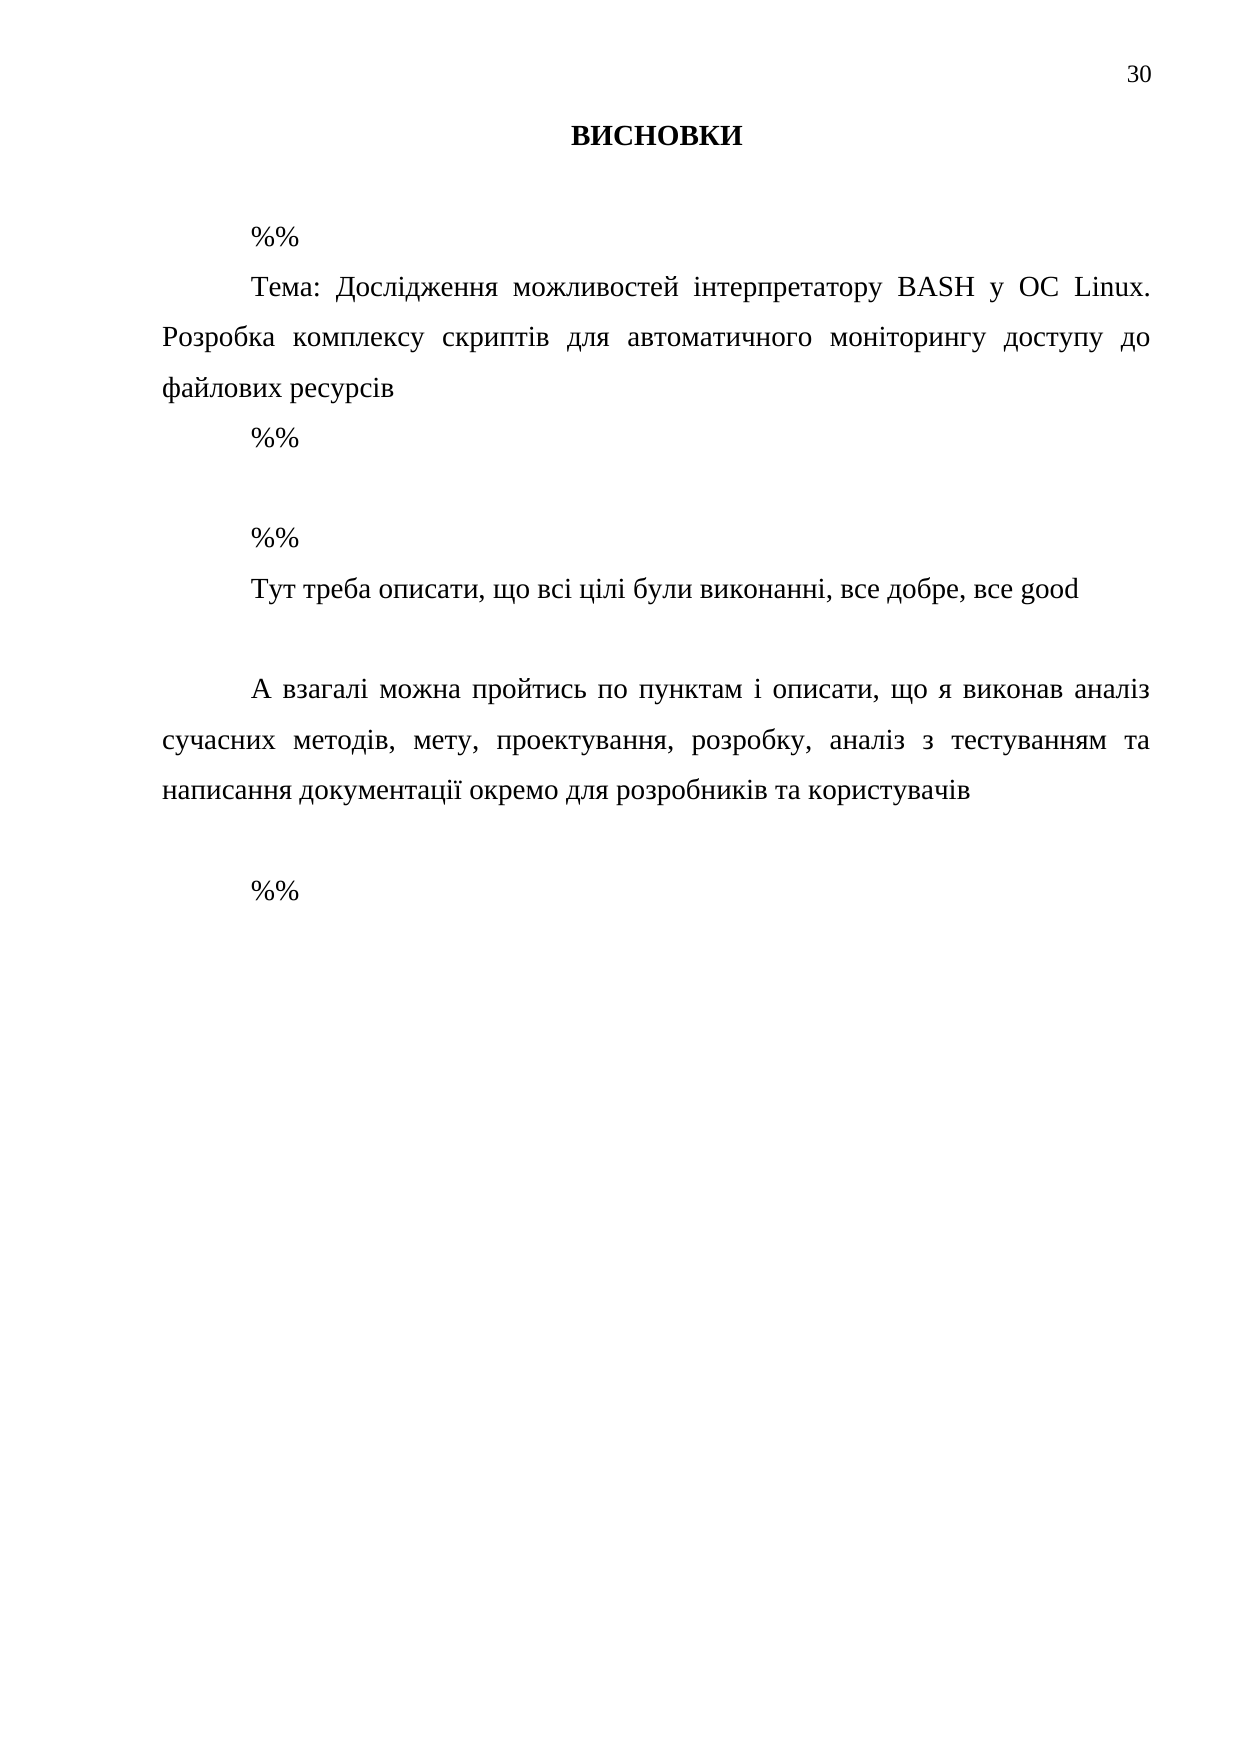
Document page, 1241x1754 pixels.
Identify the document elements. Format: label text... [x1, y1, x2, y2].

text Тема: Дослідження можливостей інтерпретатору BASH у ОС Linux. Розробка комплексу скриптів для автоматичного моніторингу доступу до файлових ресурсів [162, 269, 1152, 403]
text %% [162, 420, 1152, 453]
subtitle Висновки [162, 118, 1152, 152]
text А взагалі можна пройтись по пунктам і описати, що я виконав аналіз сучасних методів, мету, проектування, розробку, аналіз з тестуванням та написання документації окремо для розробників та користувачів [162, 672, 1152, 806]
text %% [162, 521, 1152, 554]
text %% [162, 219, 1152, 252]
text %% [162, 873, 1152, 906]
text Тут треба описати, що всі цілі були виконанні, все добре, все good [162, 571, 1152, 604]
